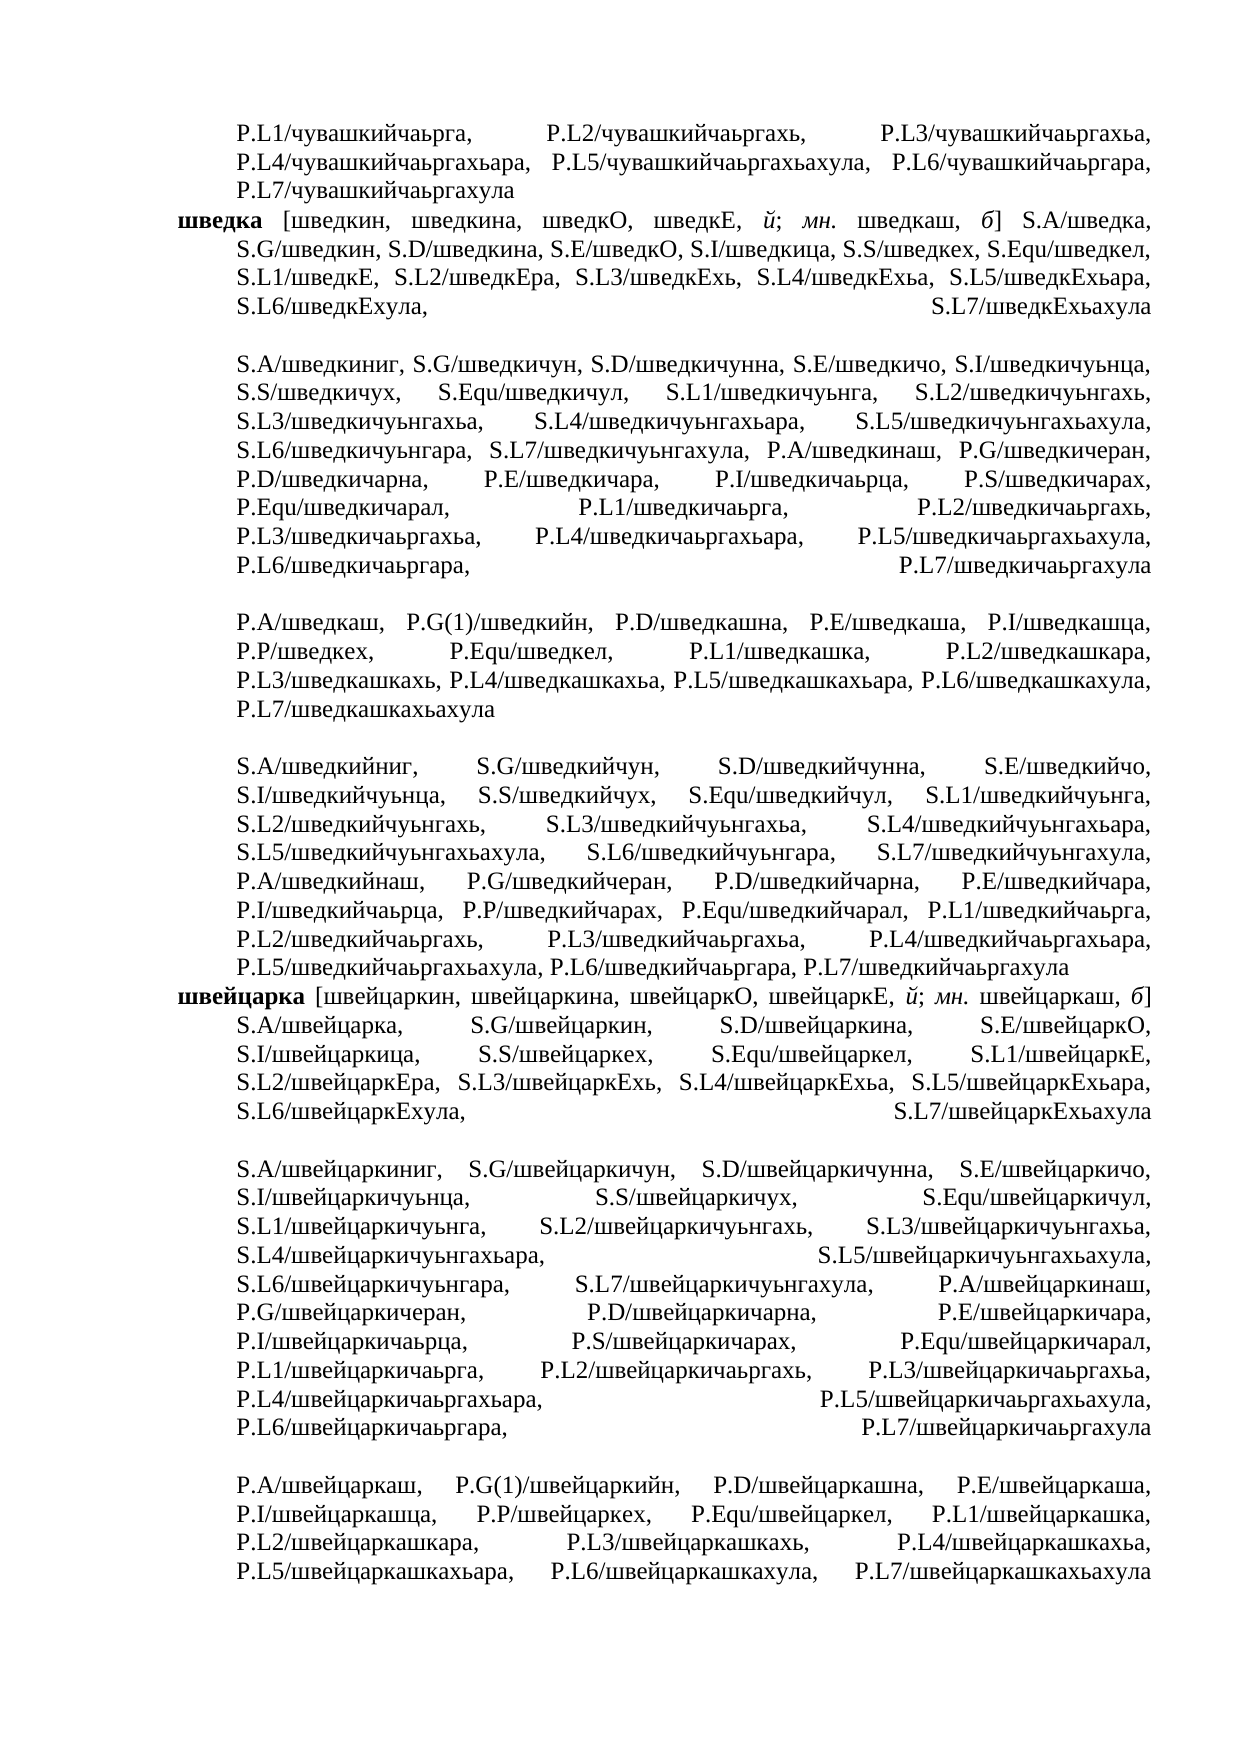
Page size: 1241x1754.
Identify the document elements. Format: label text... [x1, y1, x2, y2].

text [177, 981, 1152, 1614]
text шведка [шведкин, шведкина, шведкО, шведкЕ, й; мн. шведкаш, б] S.A/шведка, S.G/шведкин, S.D/шведкина, S.E/шведкО, S.I/шведкица, S.S/шведкех, S.Equ/шведкел, S.L1/шведкЕ, S.L2/шведкЕра, S.L3/шведкЕхь, S.L4/шведкЕхьа, S.L5/шведкЕхьара, S.L6/шведкЕхула, S.L7/шведкЕхьахула S.A/шведкиниг, S.G/шведкичун, S.D/шведкичунна, S.E/шведкичо, S.I/шведкичуьнца, S.S/шведкичух, S.Equ/шведкичул, S.L1/шведкичуьнга, S.L2/шведкичуьнгахь, S.L3/шведкичуьнгахьа, S.L4/шведкичуьнгахьара, S.L5/шведкичуьнгахьахула, S.L6/шведкичуьнгара, S.L7/шведкичуьнгахула, P.A/шведкинаш, P.G/шведкичеран, P.D/шведкичарна, P.E/шведкичара, P.I/шведкичаьрца, P.S/шведкичарах, P.Equ/шведкичарал, P.L1/шведкичаьрга, P.L2/шведкичаьргахь, P.L3/шведкичаьргахьа, P.L4/шведкичаьргахьара, P.L5/шведкичаьргахьахула, P.L6/шведкичаьргара, P.L7/шведкичаьргахула P.A/шведкаш, P.G(1)/шведкийн, P.D/шведкашна, P.E/шведкаша, P.I/шведкашца, P.P/шведкех, P.Equ/шведкел, P.L1/шведкашка, P.L2/шведкашкара, P.L3/шведкашкахь, P.L4/шведкашкахьа, P.L5/шведкашкахьара, P.L6/шведкашкахула, P.L7/шведкашкахьахула S.A/шведкийниг, S.G/шведкийчун, S.D/шведкийчунна, S.E/шведкийчо, S.I/шведкийчуьнца, S.S/шведкийчух, S.Equ/шведкийчул, S.L1/шведкийчуьнга, S.L2/шведкийчуьнгахь, S.L3/шведкийчуьнгахьа, S.L4/шведкийчуьнгахьара, S.L5/шведкийчуьнгахьахула, S.L6/шведкийчуьнгара, S.L7/шведкийчуьнгахула, P.A/шведкийнаш, P.G/шведкийчеран, P.D/шведкийчарна, P.E/шведкийчара, P.I/шведкийчаьрца, P.P/шведкийчарах, P.Equ/шведкийчарал, P.L1/шведкийчаьрга, P.L2/шведкийчаьргахь, P.L3/шведкийчаьргахьа, P.L4/шведкийчаьргахьара, P.L5/шведкийчаьргахьахула, P.L6/шведкийчаьргара, P.L7/шведкийчаьргахула [177, 205, 1152, 981]
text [177, 118, 1152, 204]
